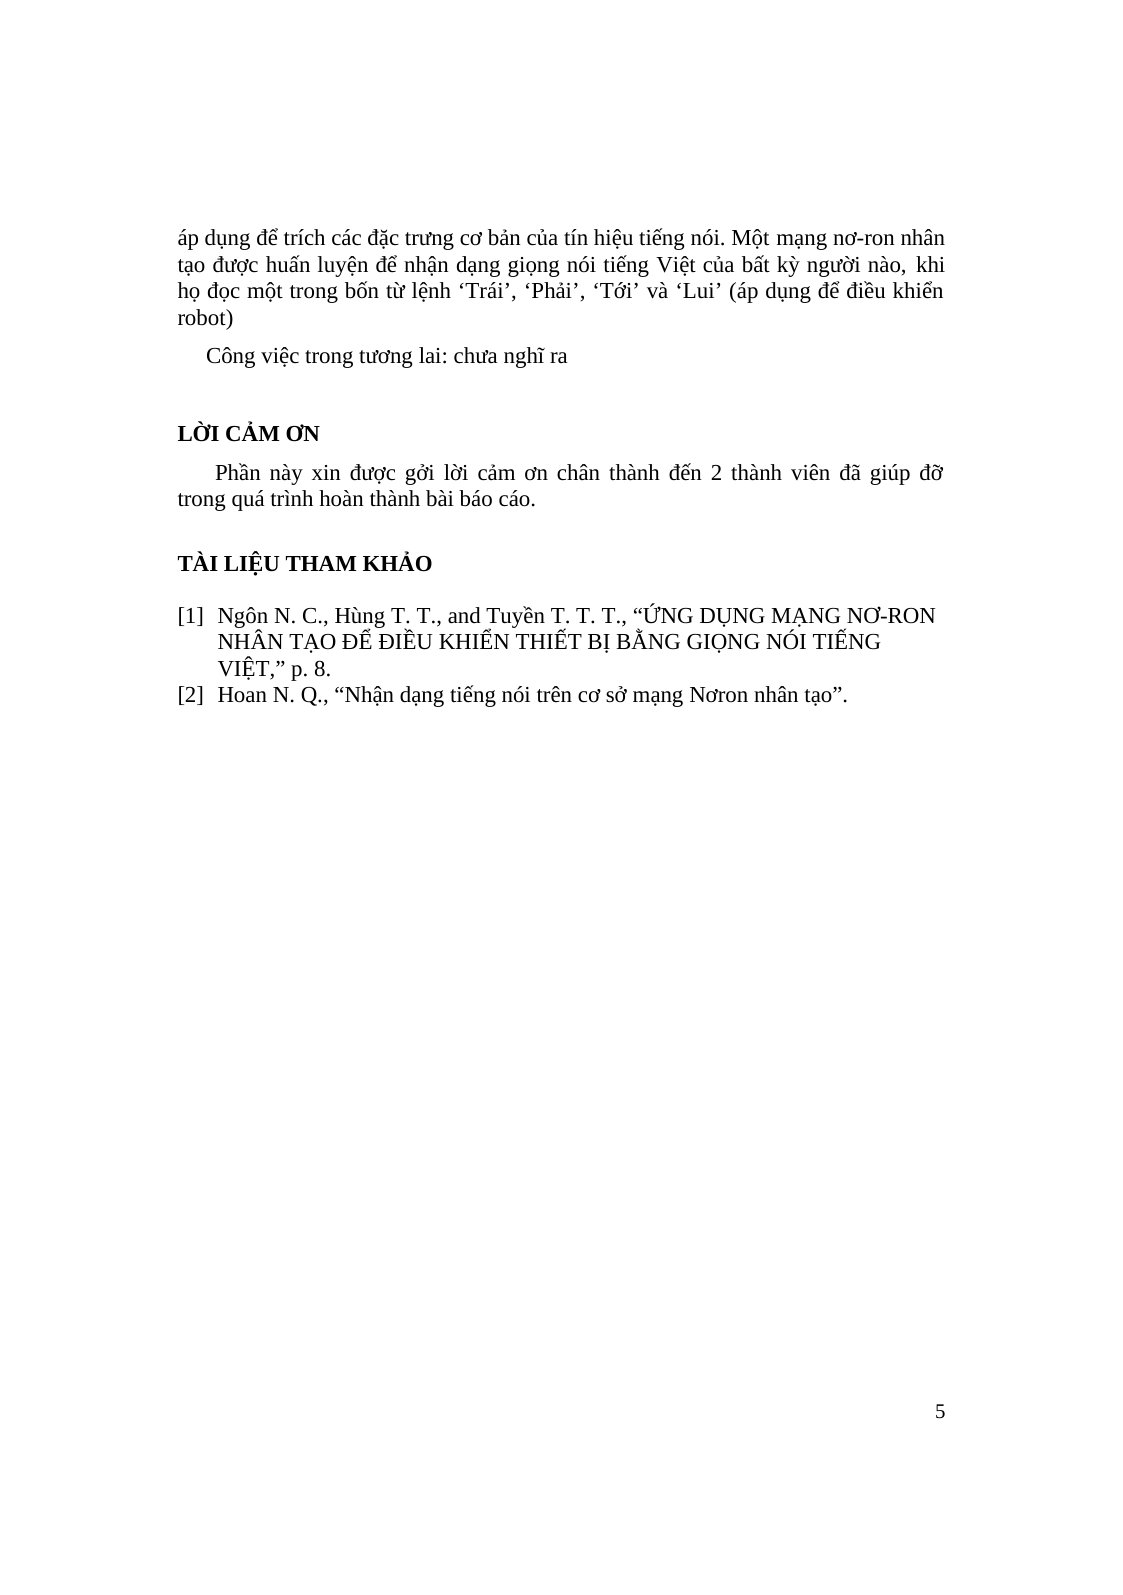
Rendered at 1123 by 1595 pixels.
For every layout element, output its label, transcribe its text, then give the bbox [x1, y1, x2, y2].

text [2] Hoan N. Q., “Nhận dạng tiếng nói trên cơ sở mạng Nơron nhân tạo”. [177, 681, 945, 707]
text [1] Ngôn N. C., Hùng T. T., and Tuyền T. T. T., “ỨNG DỤNG MẠNG NƠ-RON NHÂN TẠO ÐỂ ÐIỀU KHIỂN THIẾT BỊ BẰNG GIỌNG NÓI TIẾNG VIỆT,” p. 8. [177, 602, 945, 681]
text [177, 224, 945, 330]
text LỜI CẢM ƠN [177, 420, 945, 446]
text Công việc trong tương lai: chưa nghĩ ra [177, 342, 945, 369]
text TÀI LIỆU THAM KHẢO [177, 551, 945, 577]
text Phần này xin được gởi lời cảm ơn chân thành đến 2 thành viên đã giúp đỡ trong quá trình hoàn thành bài báo cáo. [177, 459, 945, 512]
